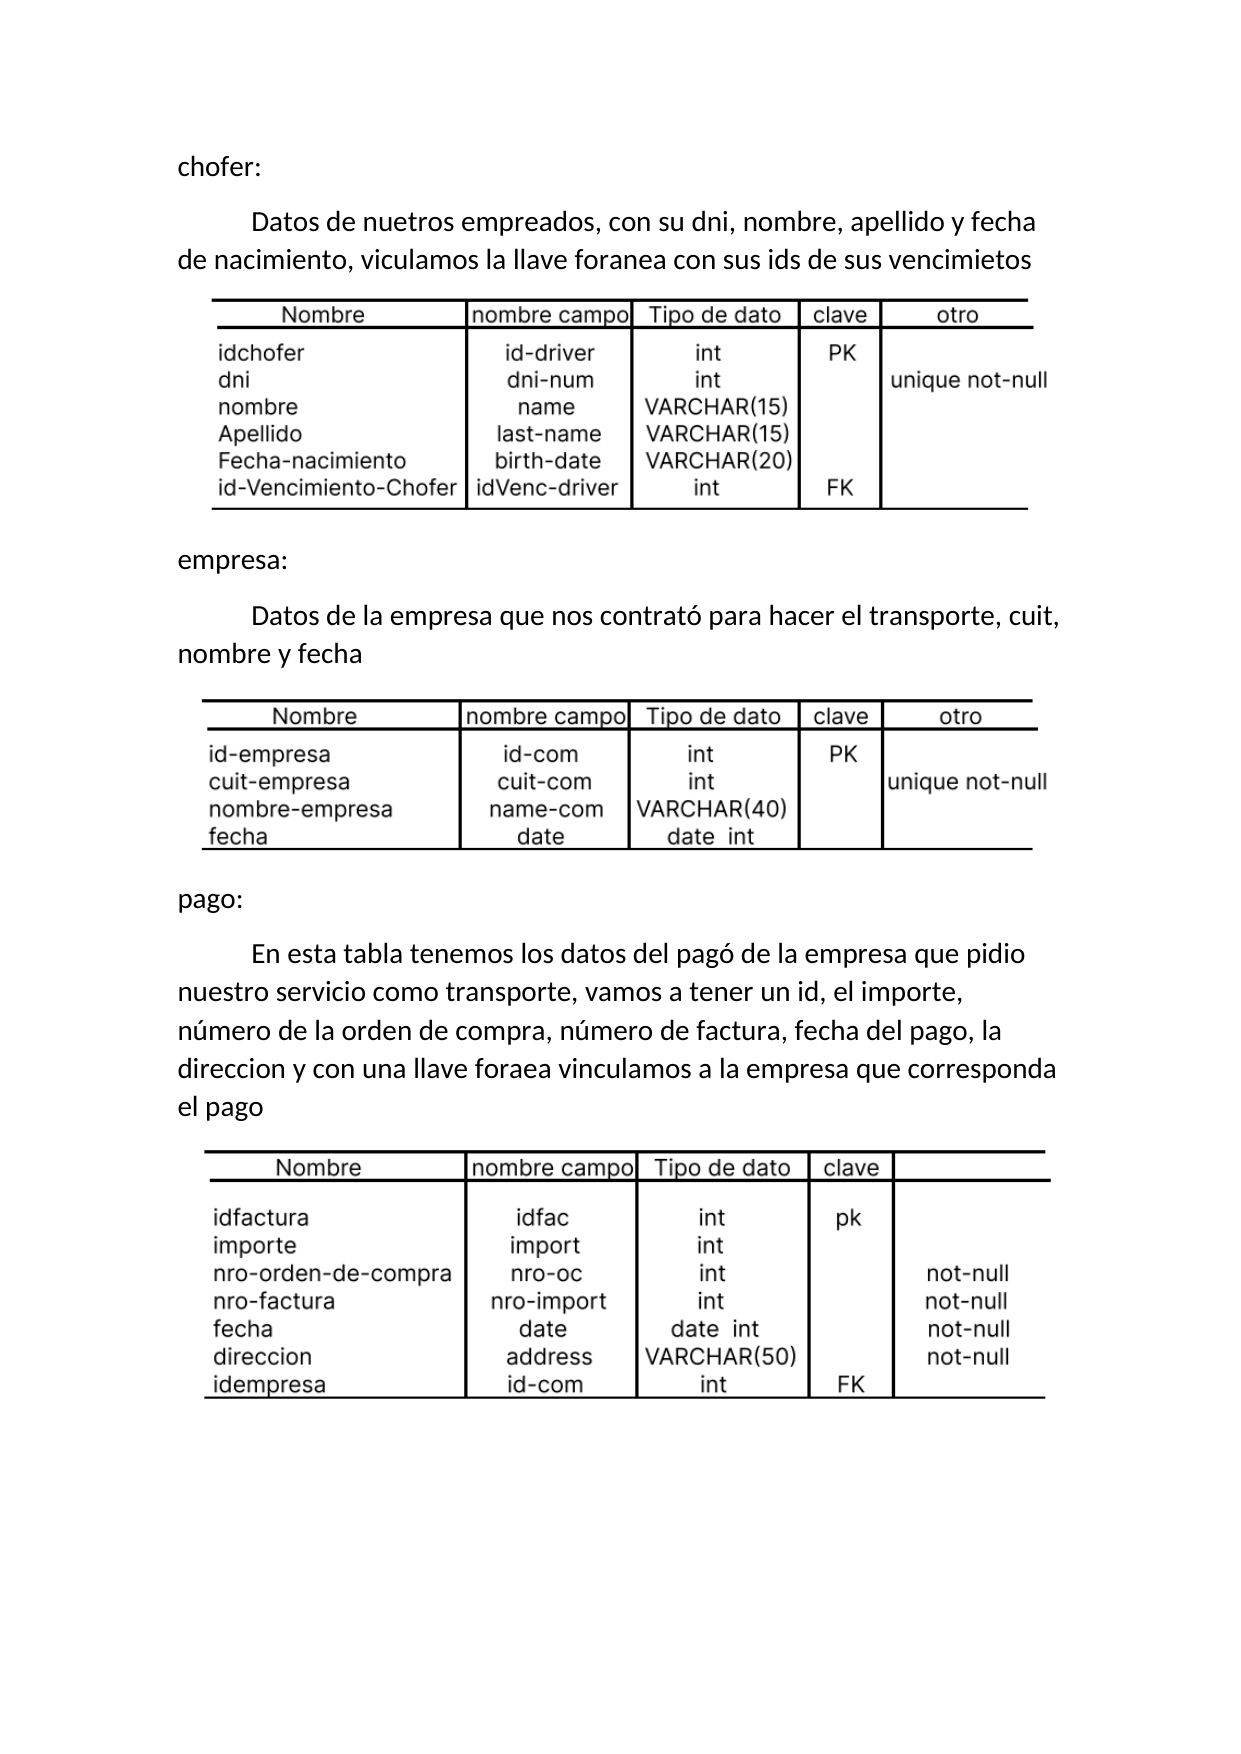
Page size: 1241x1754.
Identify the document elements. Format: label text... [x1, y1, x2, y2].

text En esta tabla tenemos los datos del pagó de la empresa que pidio nuestro servicio como transporte, vamos a tener un id, el importe, número de la orden de compra, número de factura, fecha del pago, la direccion y con una llave foraea vinculamos a la empresa que corresponda el pago [177, 935, 1063, 1124]
text empresa: [177, 541, 1063, 577]
picture [177, 296, 1063, 523]
picture [177, 690, 1063, 861]
text pago: [177, 880, 1063, 915]
text Datos de nuetros empreados, con su dni, nombre, apellido y fecha de nacimiento, viculamos la llave foranea con sus ids de sus vencimietos [177, 203, 1063, 277]
picture [177, 1143, 1063, 1412]
text chofer: [177, 148, 1063, 183]
text Datos de la empresa que nos contrató para hacer el transporte, cuit, nombre y fecha [177, 597, 1063, 671]
